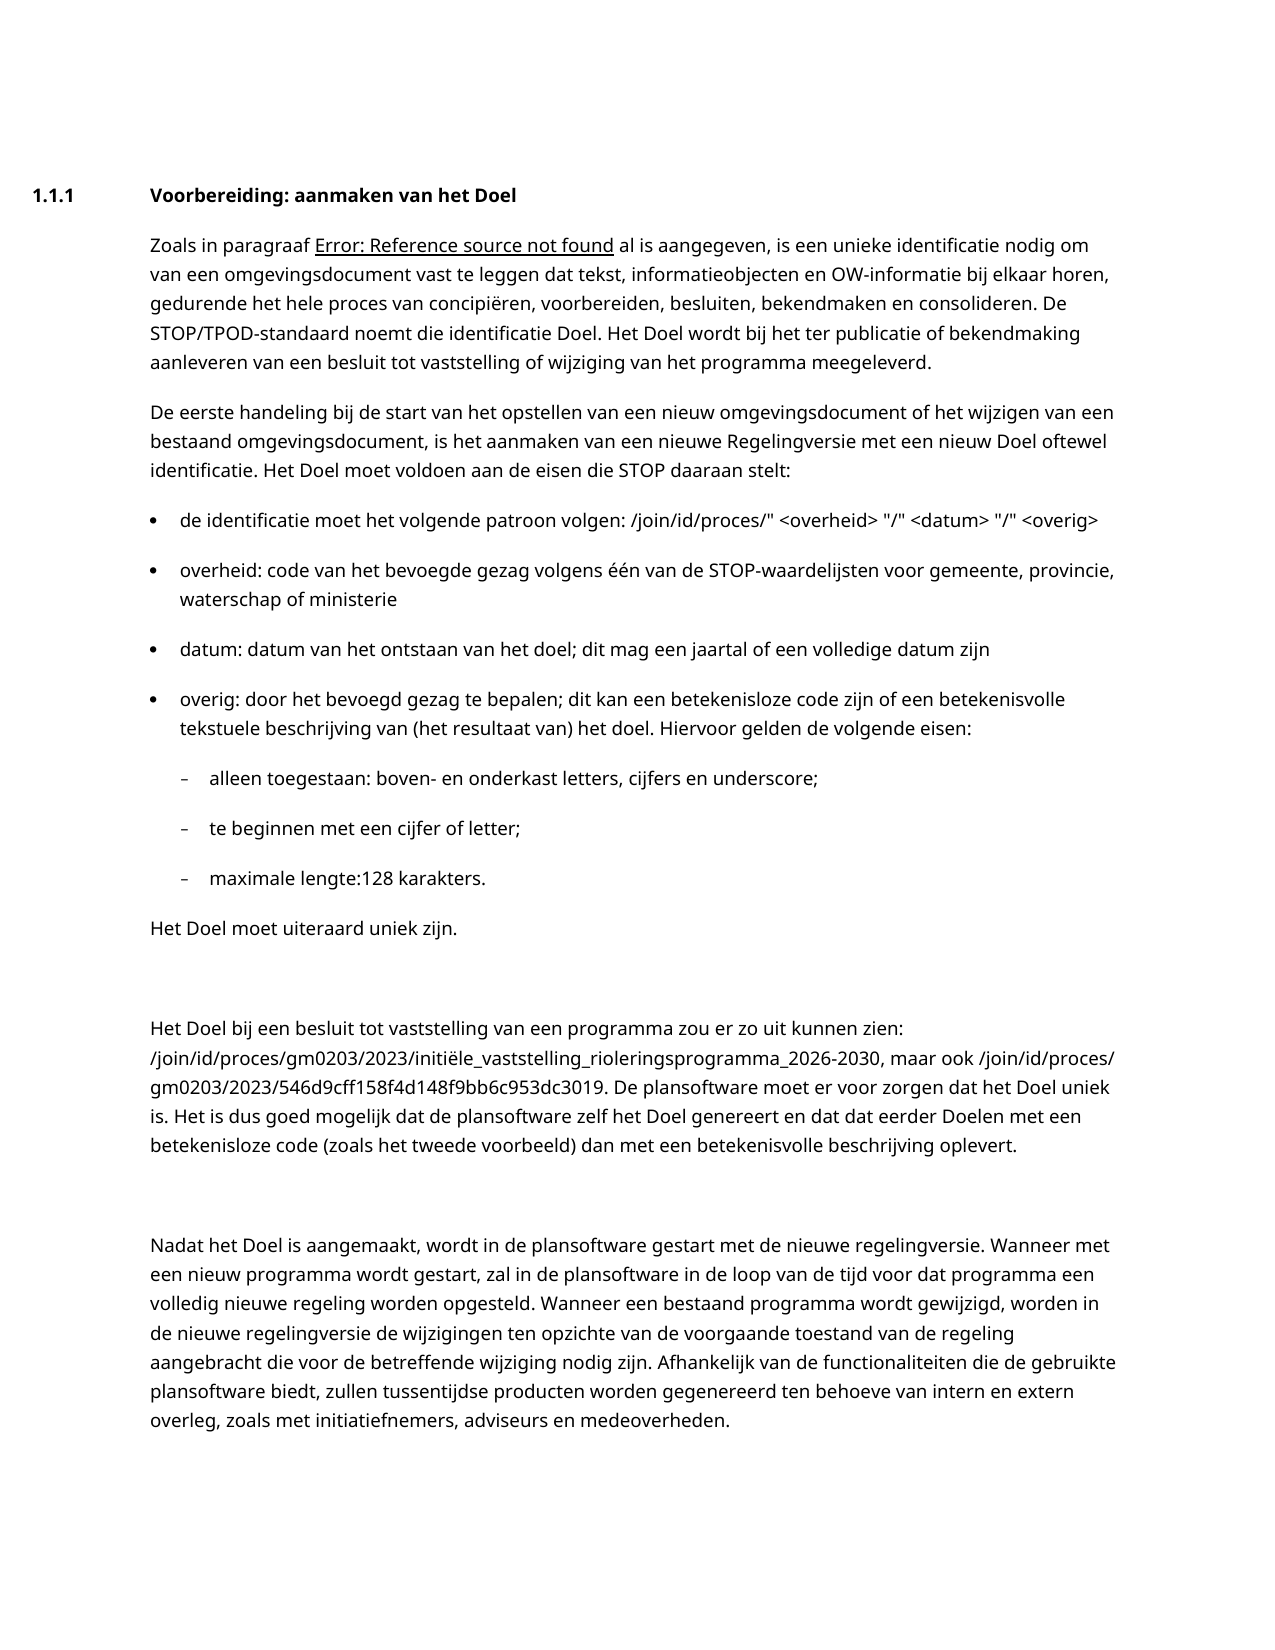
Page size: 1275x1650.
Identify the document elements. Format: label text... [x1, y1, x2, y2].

text De eerste handeling bij de start van het opstellen van een nieuw omgevingsdocument of het wijzigen van een bestaand omgevingsdocument, is het aanmaken van een nieuwe Regelingversie met een nieuw Doel oftewel identificatie. Het Doel moet voldoen aan de eisen die STOP daaraan stelt: [150, 396, 1125, 483]
subtitle Voorbereiding: aanmaken van het Doel [32, 179, 1125, 208]
text overig: door het bevoegd gezag te bepalen; dit kan een betekenisloze code zijn of een betekenisvolle tekstuele beschrijving van (het resultaat van) het doel. Hiervoor gelden de volgende eisen: [150, 683, 1125, 742]
text datum: datum van het ontstaan van het doel; dit mag een jaartal of een volledige datum zijn [150, 633, 1125, 662]
text te beginnen met een cijfer of letter; [179, 812, 1125, 842]
text de identificatie moet het volgende patroon volgen: /join/id/proces/" <overheid> "/" <datum> "/" <overig> [150, 504, 1125, 533]
text Het Doel bij een besluit tot vaststelling van een programma zou er zo uit kunnen zien: /join/id/proces/gm0203/2023/initiële_vaststelling_rioleringsprogramma_2026-2030, maar ook /join/id/proces/ gm0203/2023/546d9cff158f4d148f9bb6c953dc3019. De plansoftware moet er voor zorgen dat het Doel uniek is. Het is dus goed mogelijk dat de plansoftware zelf het Doel genereert en dat dat eerder Doelen met een betekenisloze code (zoals het tweede voorbeeld) dan met een betekenisvolle beschrijving oplevert. [150, 1012, 1125, 1158]
text overheid: code van het bevoegde gezag volgens één van de STOP-waardelijsten voor gemeente, provincie, waterschap of ministerie [150, 554, 1125, 612]
text maximale lengte:128 karakters. [179, 862, 1125, 892]
text Het Doel moet uiteraard uniek zijn. [150, 912, 1125, 942]
text alleen toegestaan: boven- en onderkast letters, cijfers en underscore; [179, 762, 1125, 792]
text Nadat het Doel is aangemaakt, wordt in de plansoftware gestart met de nieuwe regelingversie. Wanneer met een nieuw programma wordt gestart, zal in de plansoftware in de loop van de tijd voor dat programma een volledig nieuwe regeling worden opgesteld. Wanneer een bestaand programma wordt gewijzigd, worden in de nieuwe regelingversie de wijzigingen ten opzichte van de voorgaande toestand van de regeling aangebracht die voor de betreffende wijziging nodig zijn. Afhankelijk van de functionaliteiten die de gebruikte plansoftware biedt, zullen tussentijdse producten worden gegenereerd ten behoeve van intern en extern overleg, zoals met initiatiefnemers, adviseurs en medeoverheden. [150, 1229, 1125, 1433]
